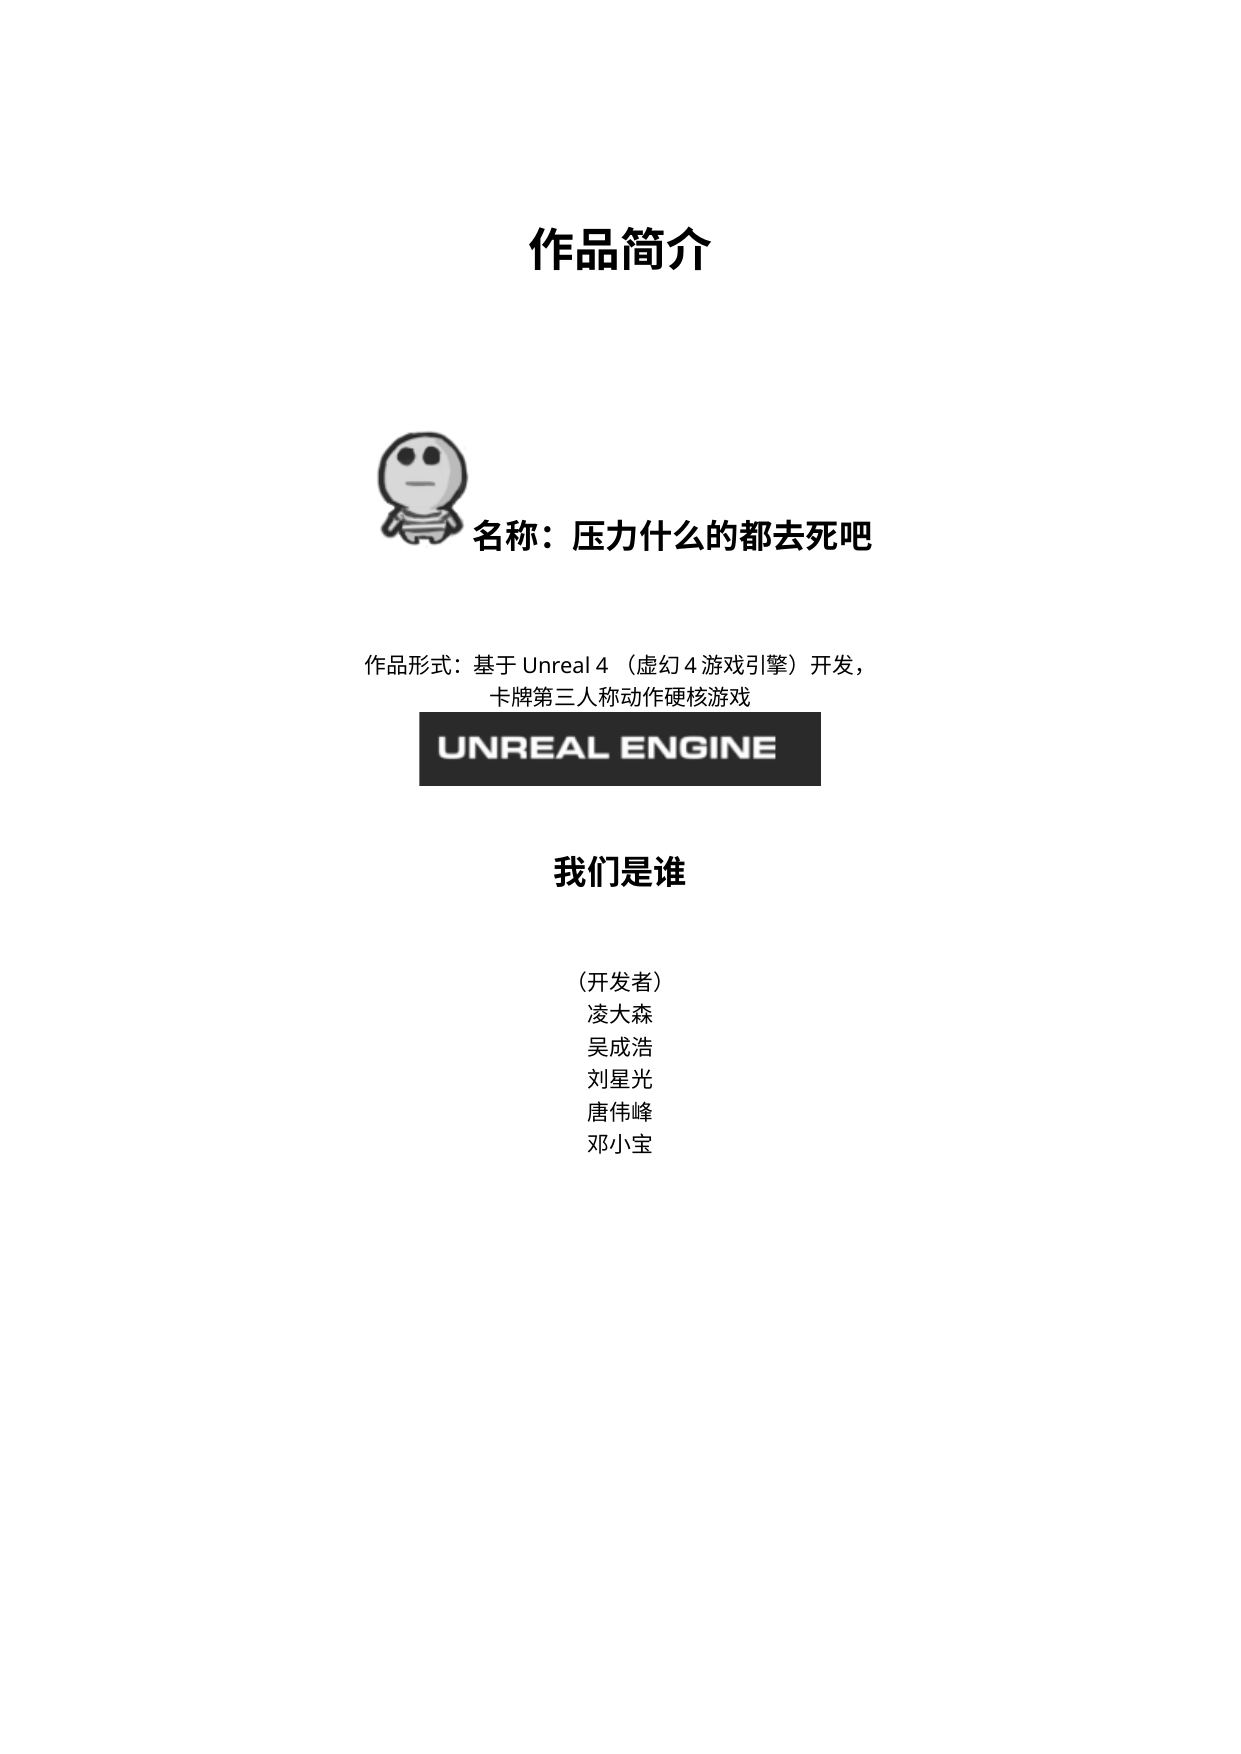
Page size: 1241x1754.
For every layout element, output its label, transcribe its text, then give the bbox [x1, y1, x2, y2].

text 刘星光 [187, 1062, 1053, 1094]
text 唐伟峰 [187, 1094, 1053, 1127]
text 吴成浩 [187, 1029, 1053, 1062]
text 凌大森 [187, 997, 1053, 1029]
text 作品形式：基于Unreal 4 （虚幻4游戏引擎）开发， [187, 647, 1053, 680]
subtitle 我们是谁 [187, 837, 1053, 902]
subtitle 名称：压力什么的都去死吧 [187, 423, 1053, 585]
text 卡牌第三人称动作硬核游戏 [187, 680, 1053, 712]
subtitle 作品简介 [187, 197, 1053, 295]
text 邓小宝 [187, 1127, 1053, 1159]
text （开发者） [187, 964, 1053, 997]
picture [368, 422, 473, 549]
picture [419, 712, 821, 786]
